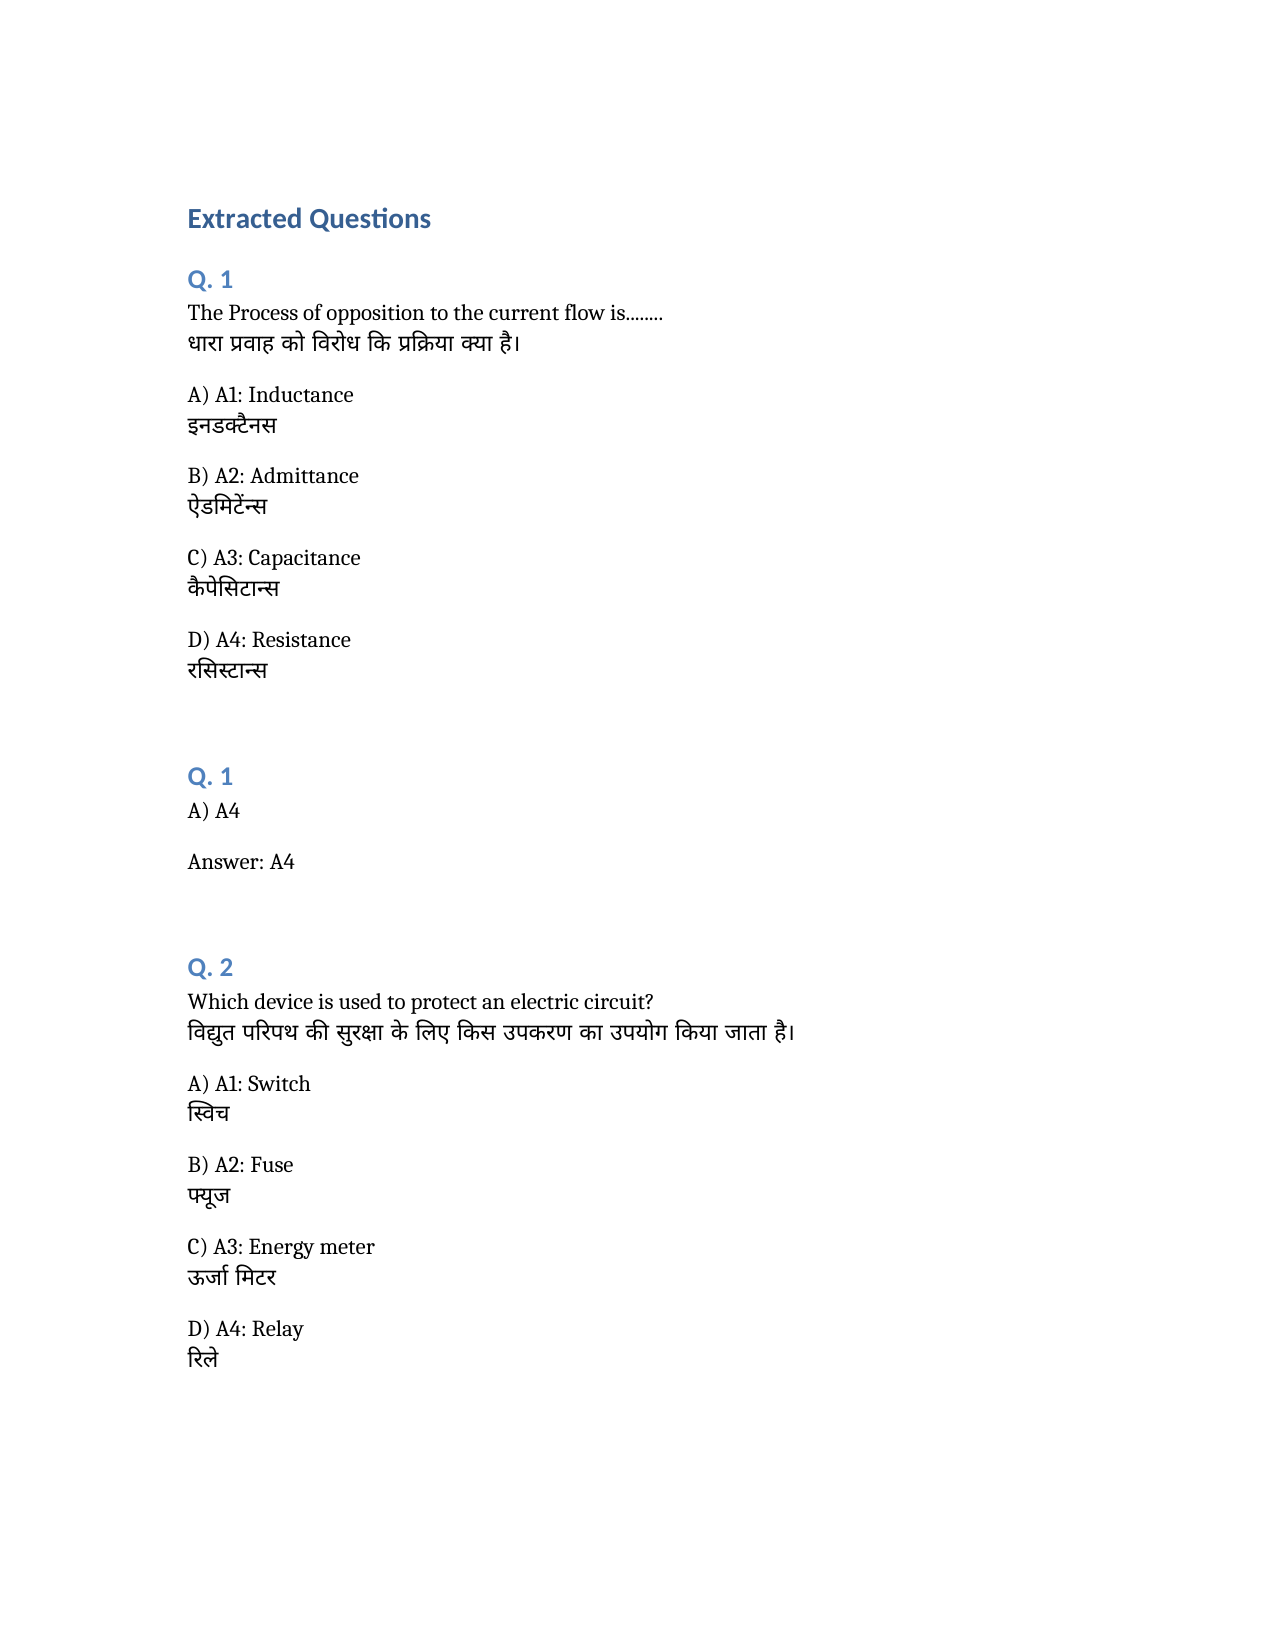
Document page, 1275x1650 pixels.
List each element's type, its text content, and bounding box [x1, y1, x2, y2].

text A) A1: Switch स्विच [187, 1070, 1087, 1127]
text C) A3: Capacitance कैपेसिटान्स [187, 545, 1087, 602]
text D) A4: Relay रिले [187, 1316, 1087, 1373]
subtitle Q. 1 [187, 759, 1087, 793]
subtitle Extracted Questions [187, 200, 1087, 236]
text Answer: A4 [187, 848, 1087, 875]
text Which device is used to protect an electric circuit? विद्युत परिपथ की सुरक्षा के लिए किस उपकरण का उपयोग किया जाता है। [187, 988, 1087, 1046]
subtitle Q. 2 [187, 951, 1087, 984]
text D) A4: Resistance रसिस्टान्स [187, 627, 1087, 684]
text A) A1: Inductance इनडक्टैनस [187, 381, 1087, 438]
text C) A3: Energy meter ऊर्जा मिटर [187, 1234, 1087, 1291]
text B) A2: Admittance ऐडमिटेंन्स [187, 463, 1087, 520]
text B) A2: Fuse फ्यूज [187, 1152, 1087, 1209]
text The Process of opposition to the current flow is........ धारा प्रवाह को विरोध कि प्रक्रिया क्या है। [187, 300, 1087, 357]
subtitle Q. 1 [187, 262, 1087, 295]
text A) A4 [187, 797, 1087, 824]
